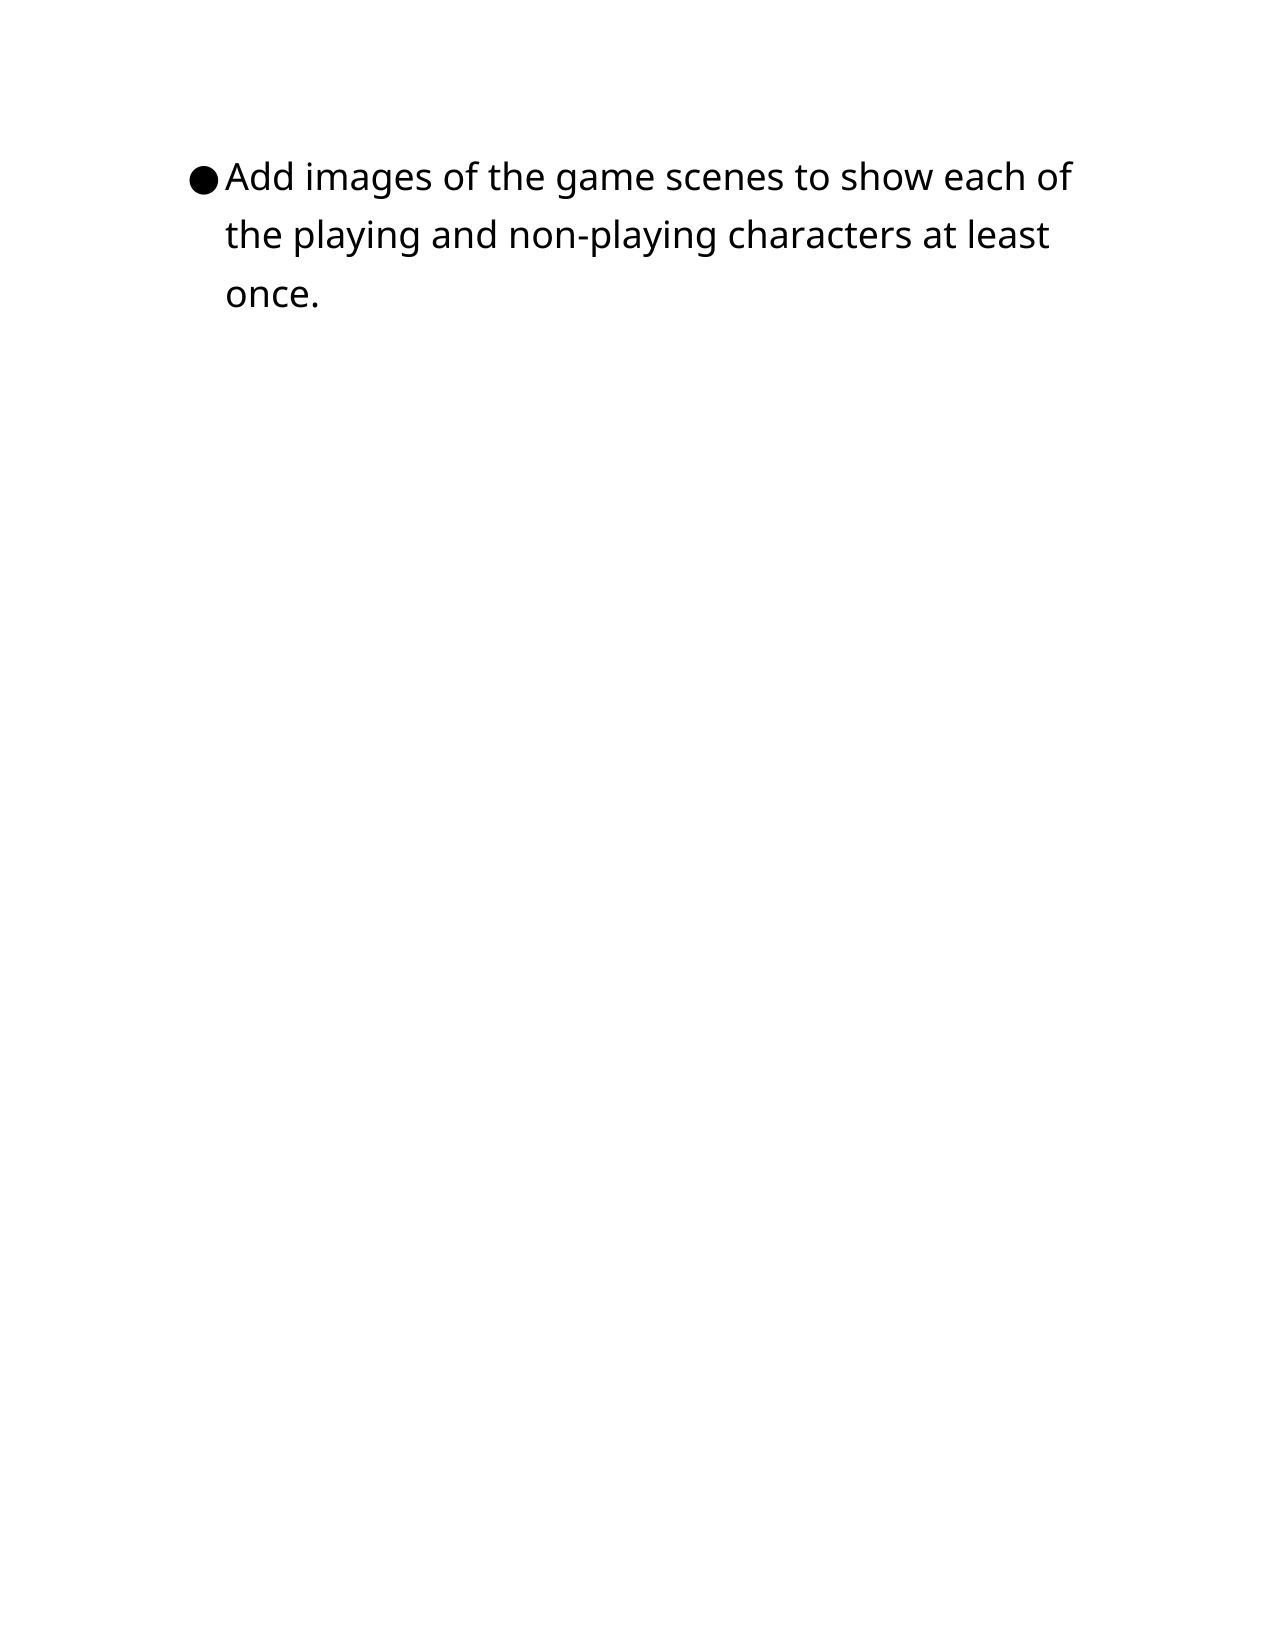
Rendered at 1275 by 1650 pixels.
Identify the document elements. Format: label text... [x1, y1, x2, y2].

list Add images of the game scenes to show each of the playing and non-playing characters at least once. [187, 150, 1125, 318]
